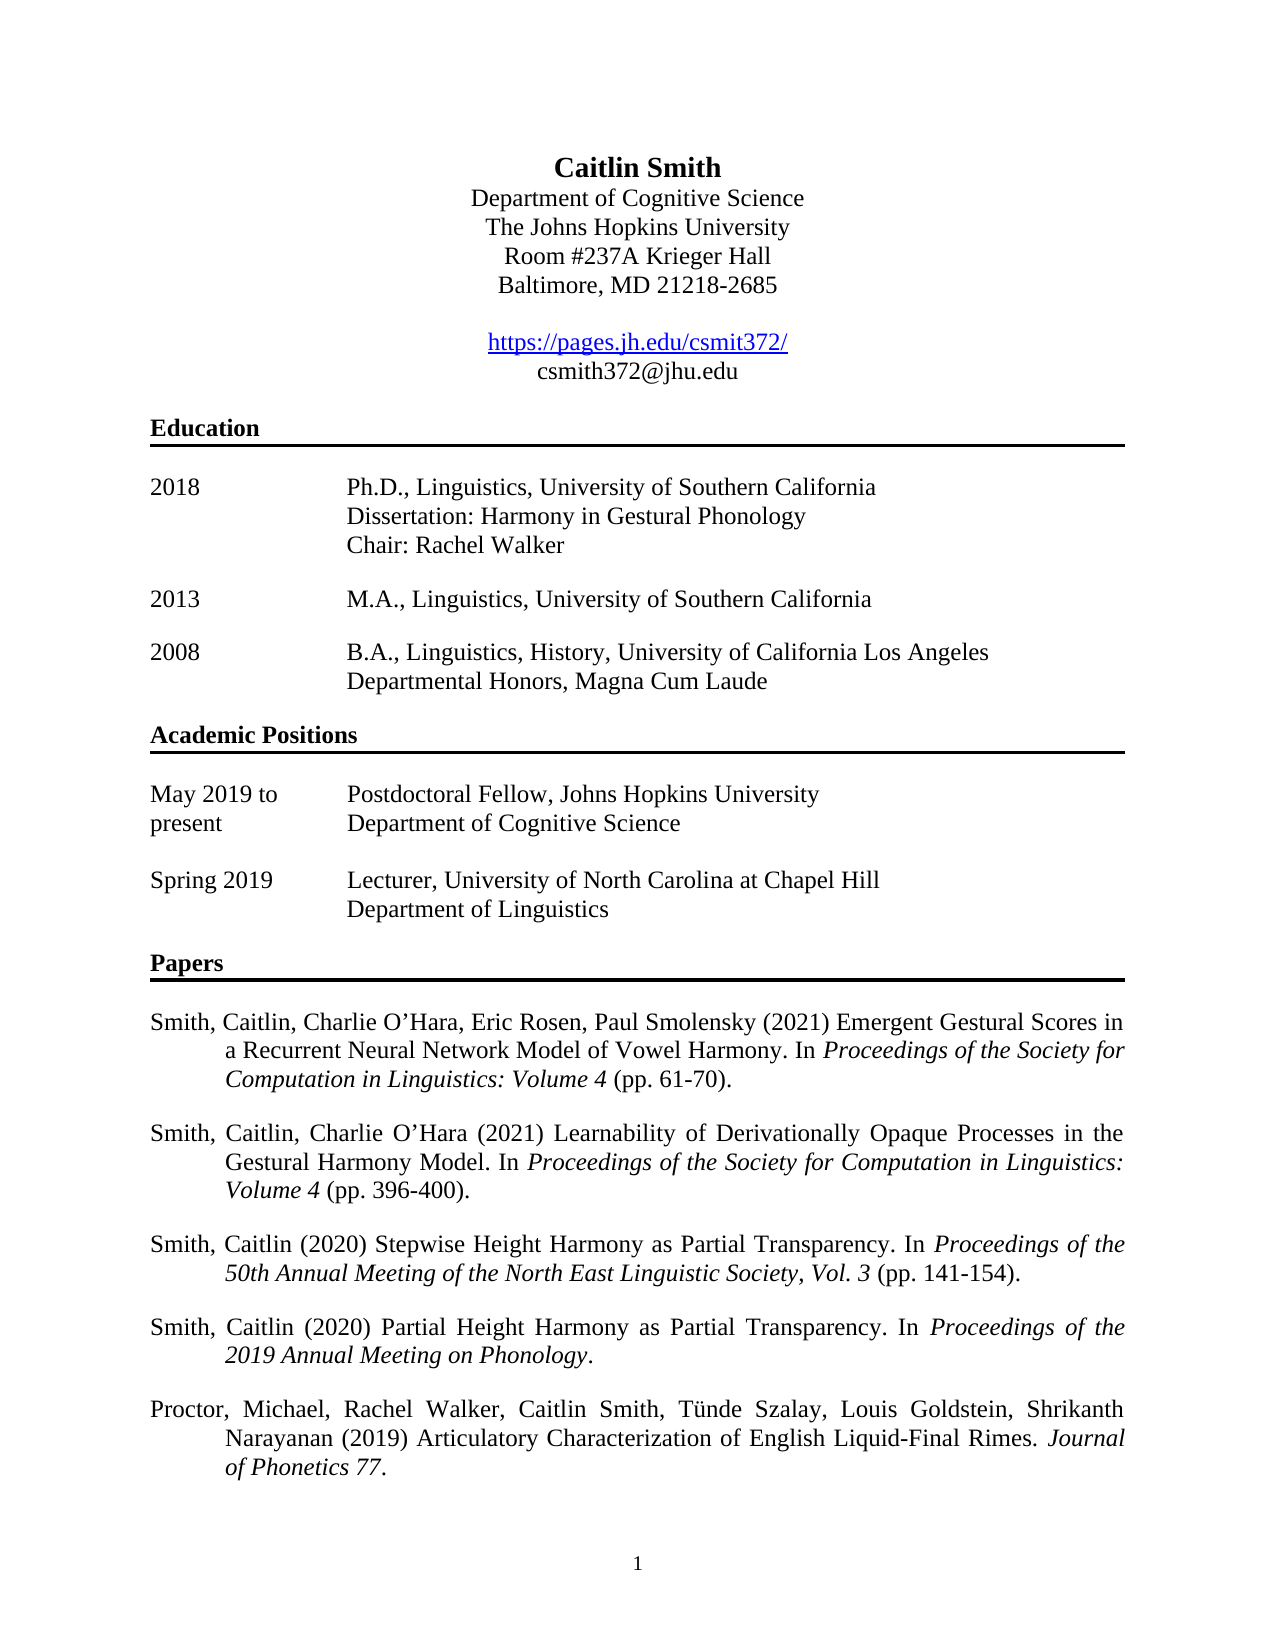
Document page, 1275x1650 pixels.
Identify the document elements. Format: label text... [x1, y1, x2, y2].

text https://pages.jh.edu/csmit372/ [150, 327, 1125, 356]
text Papers [150, 948, 1125, 978]
text Education [150, 413, 1125, 444]
text 2018 Ph.D., Linguistics, University of Southern California [150, 472, 1125, 501]
text Caitlin Smith [150, 150, 1125, 183]
text present Department of Cognitive Science [150, 808, 1125, 836]
text csmith372@jhu.edu [150, 356, 1125, 385]
text 2013 M.A., Linguistics, University of Southern California [150, 584, 1125, 612]
text Dissertation: Harmony in Gestural Phonology [150, 501, 1125, 530]
text May 2019 to Postdoctoral Fellow, Johns Hopkins University [150, 779, 1125, 808]
text Smith, Caitlin (2020) Stepwise Height Harmony as Partial Transparency. In Proceedings of the 50th Annual Meeting of the North East Linguistic Society, Vol. 3 (pp. 141-154). [150, 1229, 1125, 1287]
text Spring 2019 Lecturer, University of North Carolina at Chapel Hill [150, 865, 1125, 894]
text Smith, Caitlin (2020) Partial Height Harmony as Partial Transparency. In Proceedings of the 2019 Annual Meeting on Phonology. [150, 1312, 1125, 1369]
text Smith, Caitlin, Charlie O’Hara (2021) Learnability of Derivationally Opaque Processes in the Gestural Harmony Model. In Proceedings of the Society for Computation in Linguistics: Volume 4 (pp. 396-400). [150, 1118, 1125, 1204]
text Proctor, Michael, Rachel Walker, Caitlin Smith, Tünde Szalay, Louis Goldstein, Shrikanth Narayanan (2019) Articulatory Characterization of English Liquid-Final Rimes. Journal of Phonetics 77. [150, 1394, 1125, 1480]
text Chair: Rachel Walker [150, 530, 1125, 559]
text Department of Cognitive Science [150, 183, 1125, 212]
text The Johns Hopkins University [150, 212, 1125, 241]
text Baltimore, MD 21218-2685 [150, 270, 1125, 298]
text Room #237A Krieger Hall [150, 241, 1125, 270]
text Departmental Honors, Magna Cum Laude [150, 666, 1125, 695]
text 2008 B.A., Linguistics, History, University of California Los Angeles [150, 637, 1125, 666]
text Academic Positions [150, 720, 1125, 751]
text Department of Linguistics [150, 894, 1125, 923]
text Smith, Caitlin, Charlie O’Hara, Eric Rosen, Paul Smolensky (2021) Emergent Gestural Scores in a Recurrent Neural Network Model of Vowel Harmony. In Proceedings of the Society for Computation in Linguistics: Volume 4 (pp. 61-70). [150, 1007, 1125, 1093]
